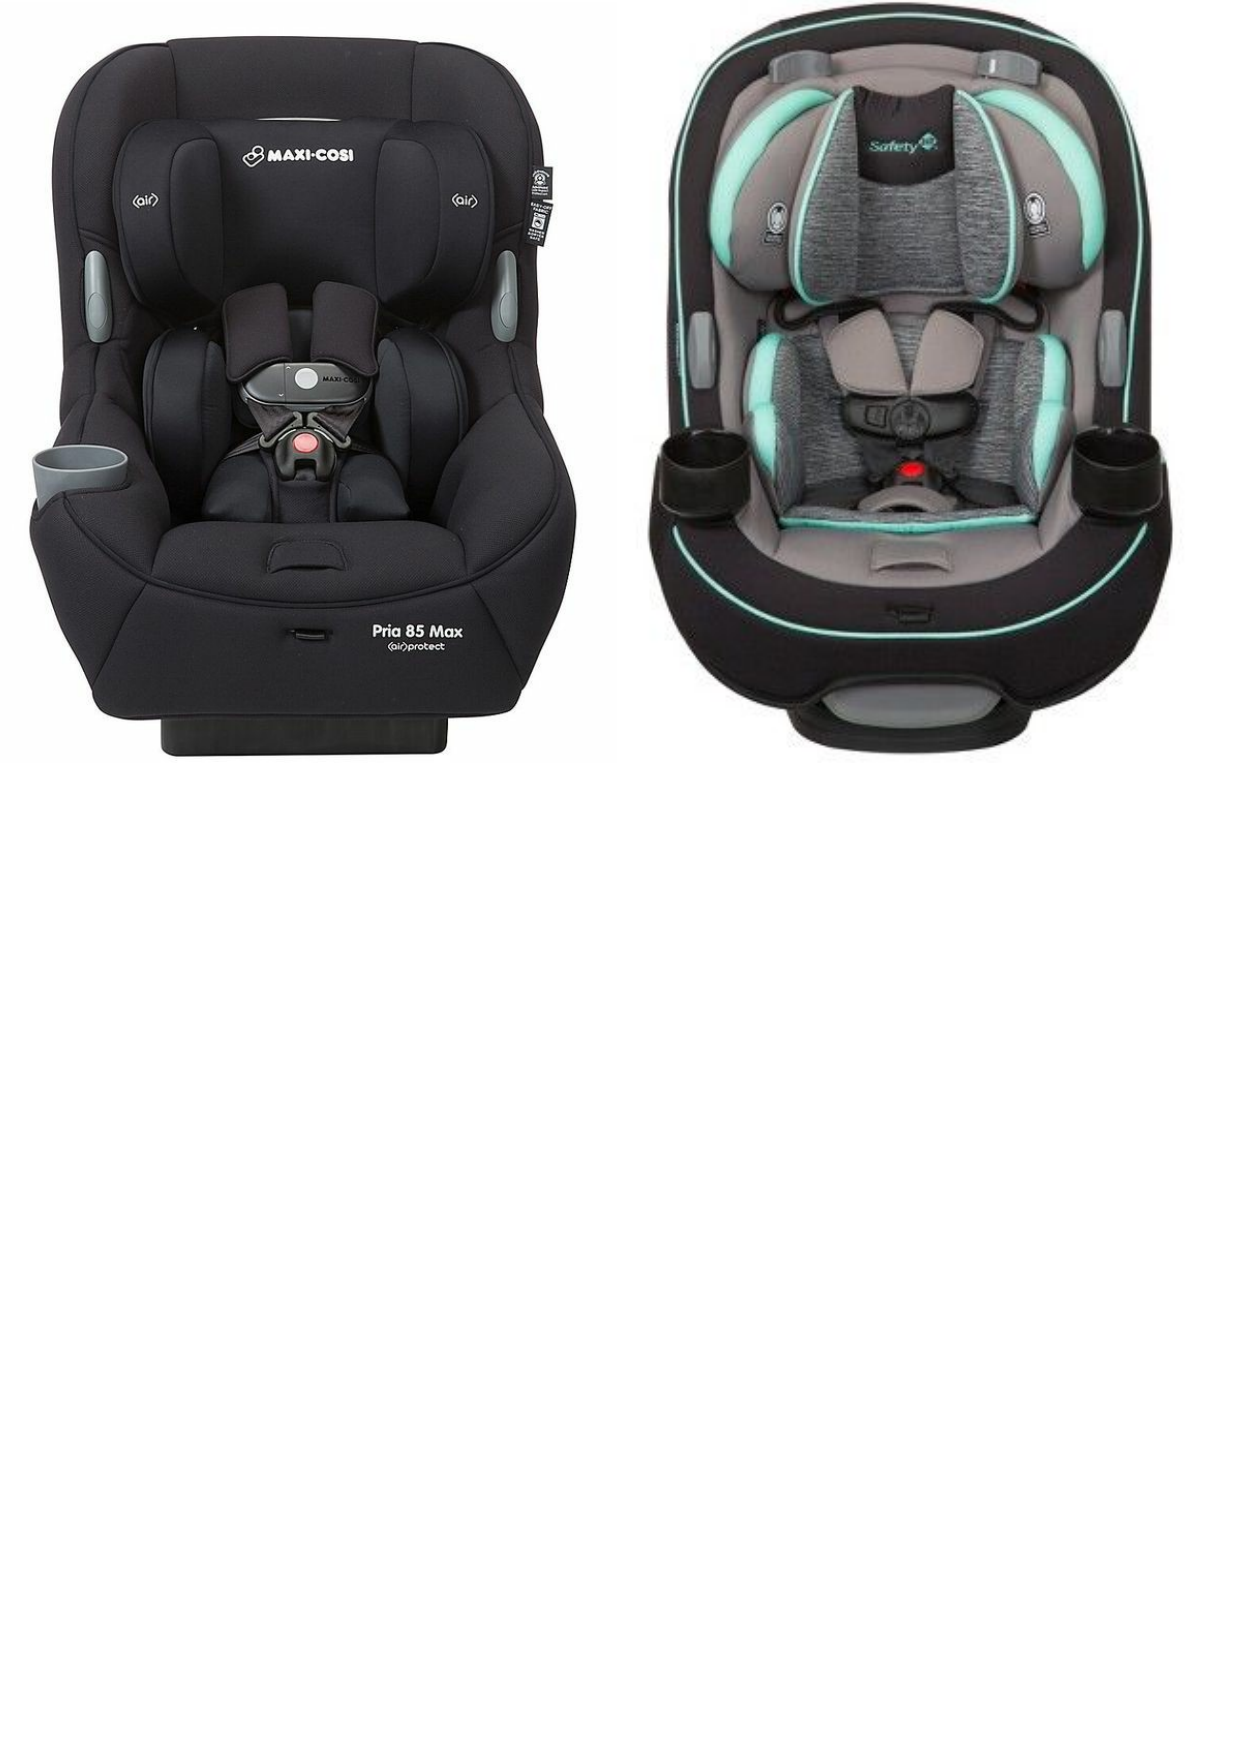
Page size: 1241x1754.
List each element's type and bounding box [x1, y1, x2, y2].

picture [0, 0, 1188, 763]
